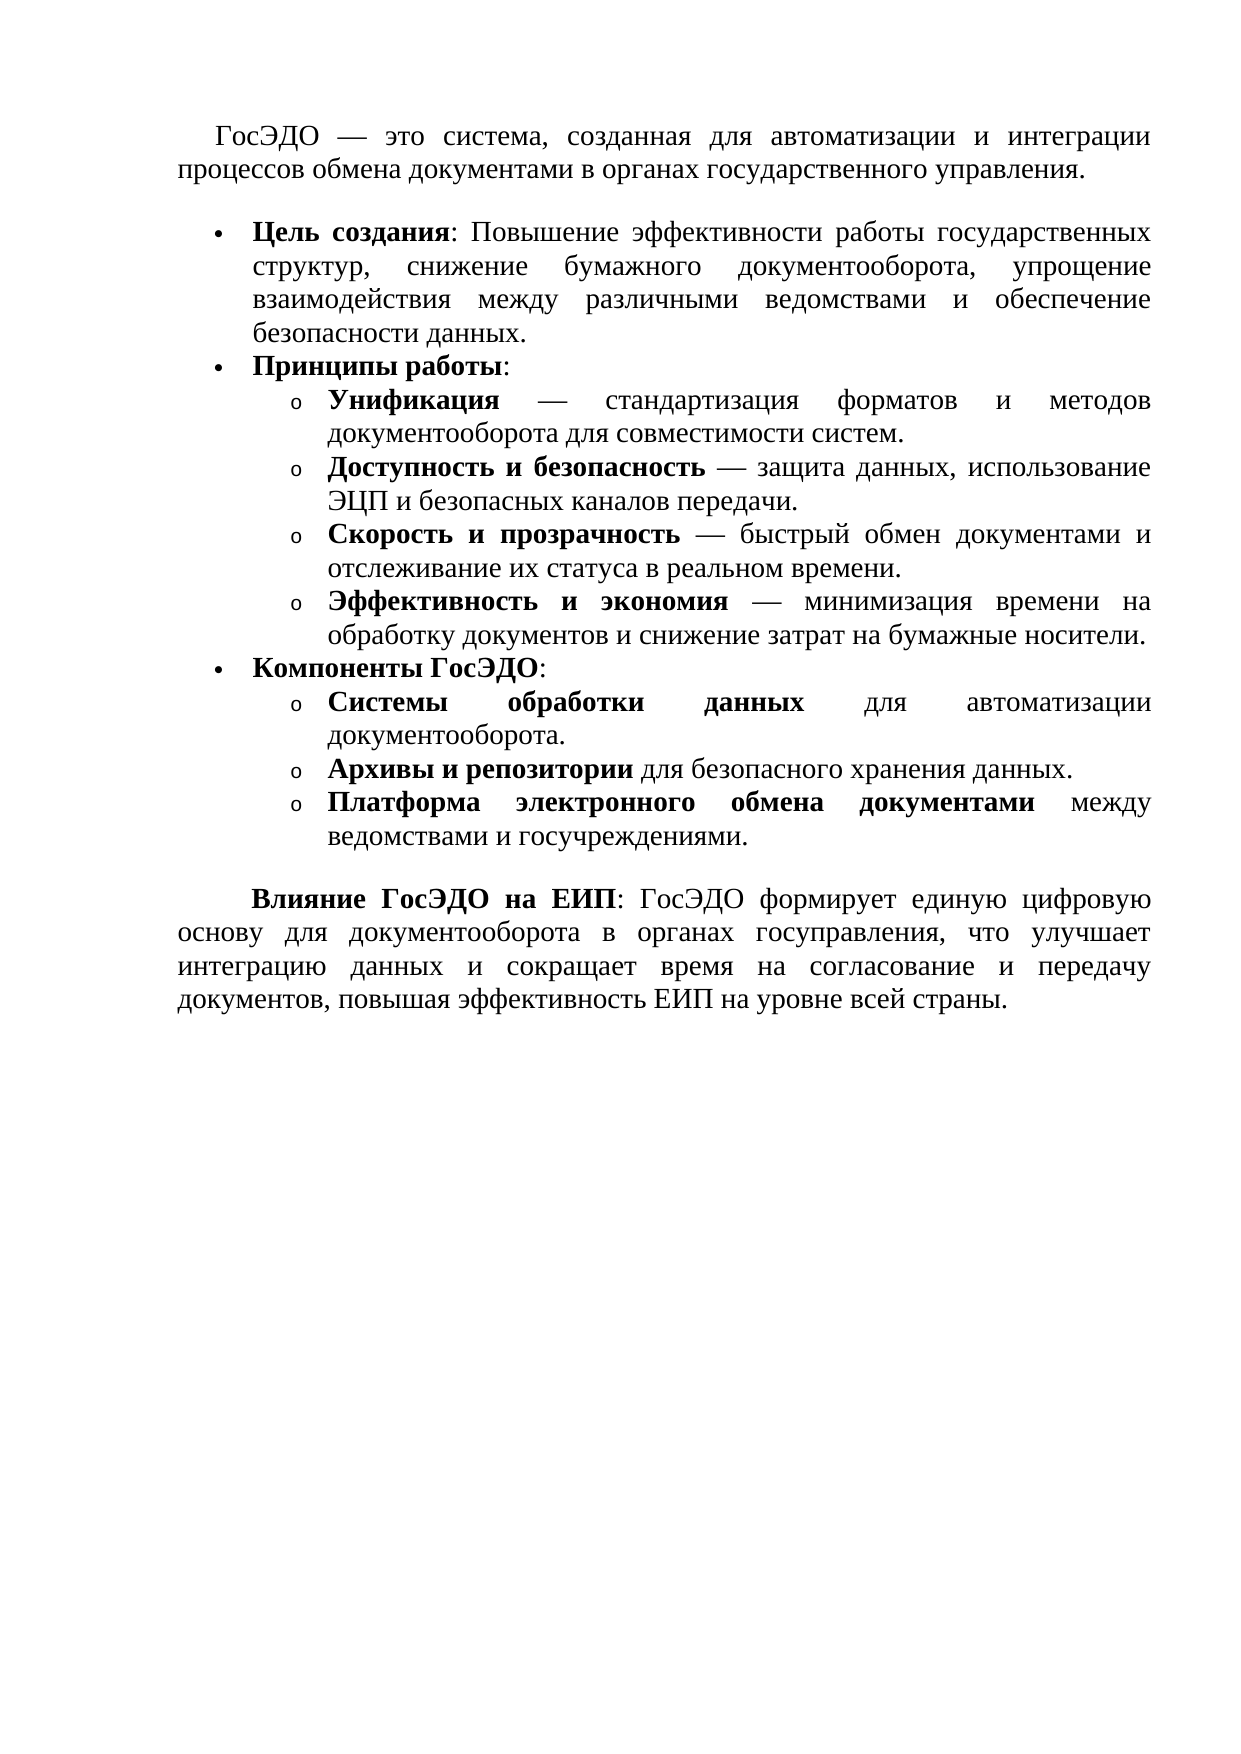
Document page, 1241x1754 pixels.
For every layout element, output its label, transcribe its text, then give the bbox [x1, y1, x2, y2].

list Платформа электронного обмена документами между ведомствами и госучреждениями. [290, 784, 1152, 852]
text ГосЭДО — это система, созданная для автоматизации и интеграции процессов обмена документами в органах государственного управления. [177, 118, 1152, 185]
list Системы обработки данных для автоматизации документооборота. [290, 684, 1152, 751]
list Унификация — стандартизация форматов и методов документооборота для совместимости систем. [290, 382, 1152, 449]
list Компоненты ГосЭДО: [215, 650, 1152, 684]
list Цель создания: Повышение эффективности работы государственных структур, снижение бумажного документооборота, упрощение взаимодействия между различными ведомствами и обеспечение безопасности данных. [215, 214, 1152, 348]
list Доступность и безопасность — защита данных, использование ЭЦП и безопасных каналов передачи. [290, 449, 1152, 516]
list Архивы и репозитории для безопасного хранения данных. [290, 751, 1152, 784]
text Влияние ГосЭДО на ЕИП: ГосЭДО формирует единую цифровую основу для документооборота в органах госуправления, что улучшает интеграцию данных и сокращает время на согласование и передачу документов, повышая эффективность ЕИП на уровне всей страны. [177, 881, 1152, 1015]
list Эффективность и экономия — минимизация времени на обработку документов и снижение затрат на бумажные носители. [290, 583, 1152, 650]
list Принципы работы: [215, 348, 1152, 382]
list Скорость и прозрачность — быстрый обмен документами и отслеживание их статуса в реальном времени. [290, 516, 1152, 583]
